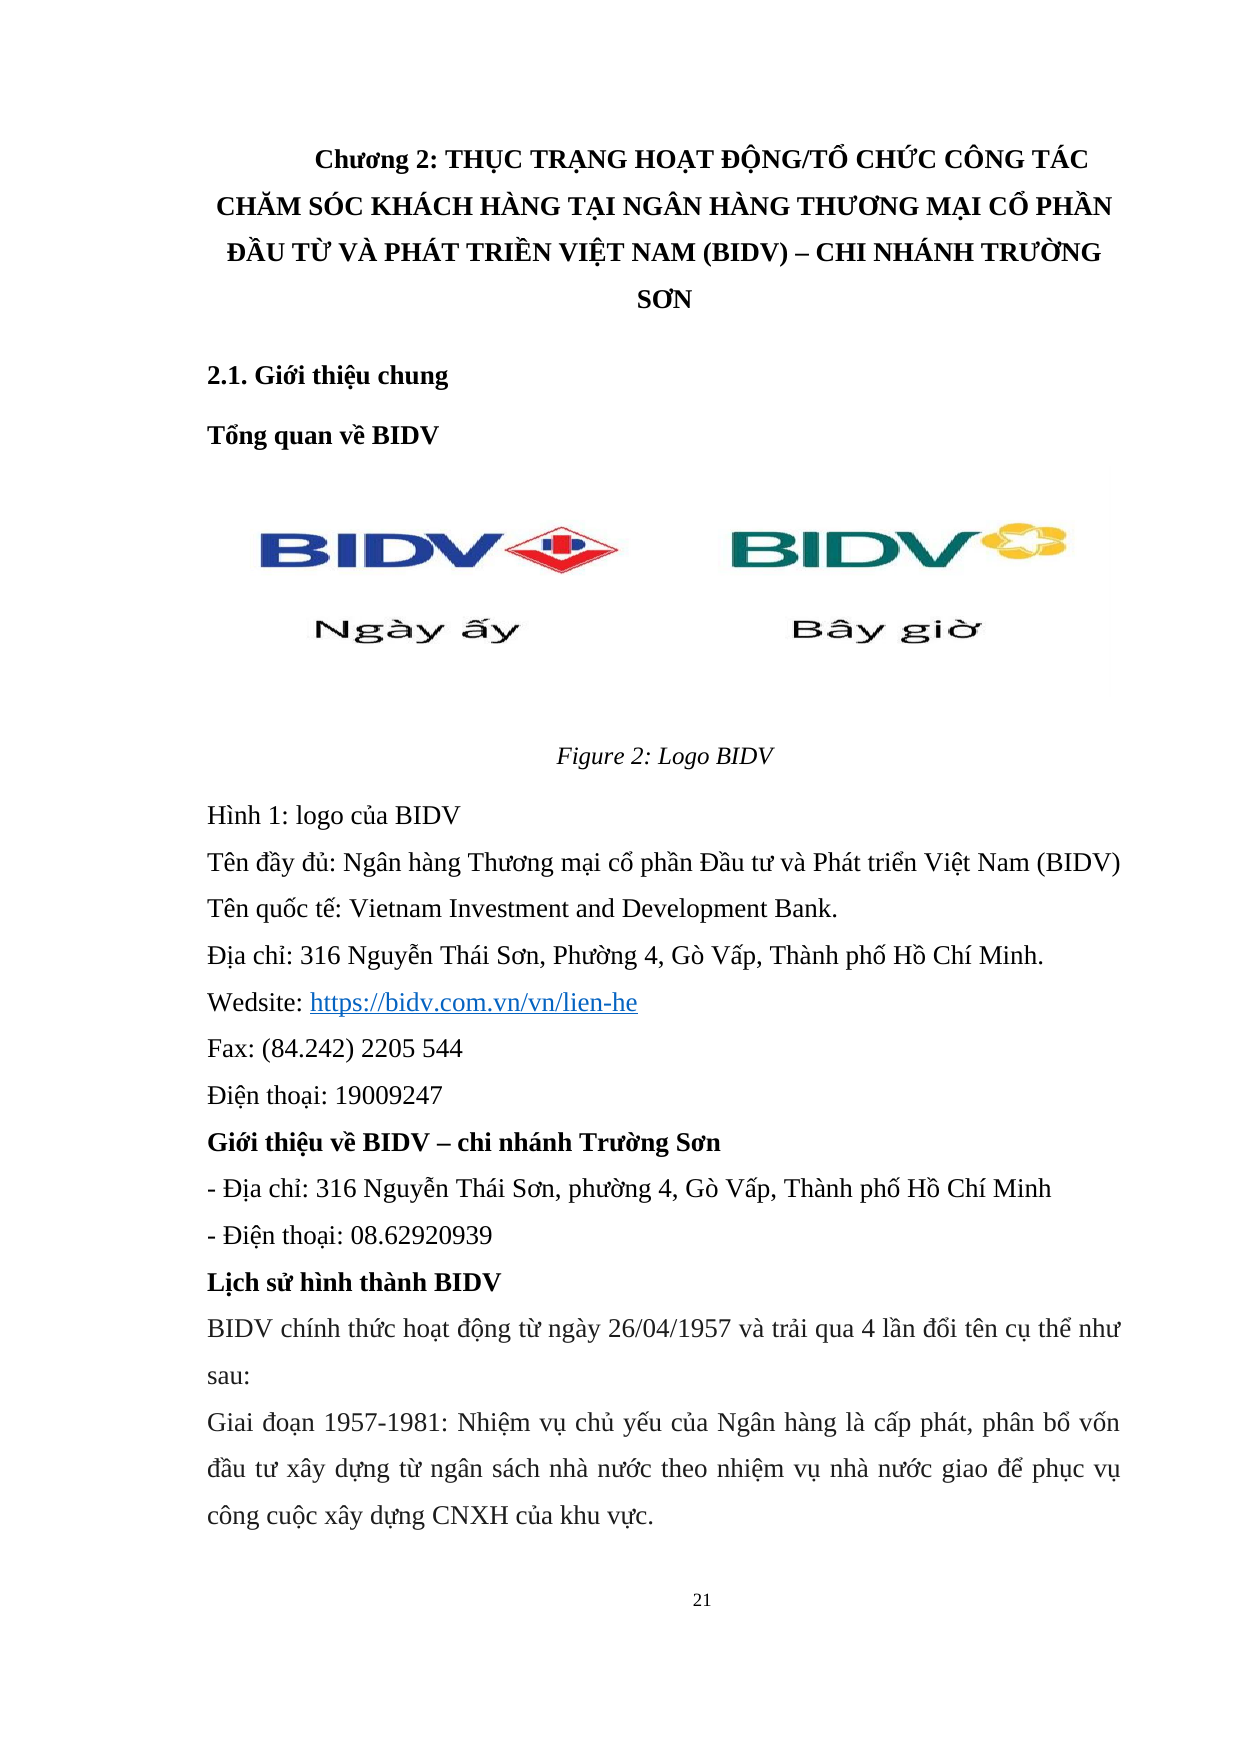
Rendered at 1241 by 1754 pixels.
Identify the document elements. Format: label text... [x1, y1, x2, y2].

list Tên quốc tế: Vietnam Investment and Development Bank. [207, 892, 1122, 924]
list Tên đầy đủ: Ngân hàng Thương mại cổ phần Đầu tư và Phát triển Việt Nam (BIDV) [207, 846, 1122, 877]
list - Địa chỉ: 316 Nguyễn Thái Sơn, phường 4, Gò Vấp, Thành phố Hồ Chí Minh [207, 1172, 1122, 1204]
subtitle 2.1. Giới thiệu chung [207, 359, 1122, 390]
picture [206, 466, 1112, 697]
list Lịch sử hình thành BIDV [207, 1266, 1122, 1297]
subtitle Chương 2: THỤC TRẠNG HOẠT ĐỘNG/TỔ CHỨC CÔNG TÁC CHĂM SÓC KHÁCH HÀNG TẠI NGÂN HÀNG THƯƠNG MẠI CỔ PHẦN ĐẦU TỪ VÀ PHÁT TRIỀN VIỆT NAM (BIDV) – CHI NHÁNH TRƯỜNG SƠN [207, 143, 1122, 314]
list Giới thiệu về BIDV – chi nhánh Trường Sơn [207, 1126, 1122, 1157]
list Tổng quan về BIDV [207, 419, 1122, 450]
list - Điện thoại: 08.62920939 [207, 1219, 1122, 1250]
list BIDV chính thức hoạt động từ ngày 26/04/1957 và trải qua 4 lần đổi tên cụ thể như sau: [207, 1312, 1122, 1390]
list Fax: (84.242) 2205 544 [207, 1032, 1122, 1064]
list Hình 1: logo của BIDV [207, 799, 1122, 830]
list Địa chỉ: 316 Nguyễn Thái Sơn, Phường 4, Gò Vấp, Thành phố Hồ Chí Minh. [207, 939, 1122, 970]
list Điện thoại: 19009247 [207, 1079, 1122, 1110]
list Giai đoạn 1957-1981: Nhiệm vụ chủ yếu của Ngân hàng là cấp phát, phân bổ vốn đầu tư xây dựng từ ngân sách nhà nước theo nhiệm vụ nhà nước giao để phục vụ công cuộc xây dựng CNXH của khu vực. [207, 1406, 1122, 1530]
list Wedsite: https://bidv.com.vn/vn/lien-he [207, 986, 1122, 1017]
